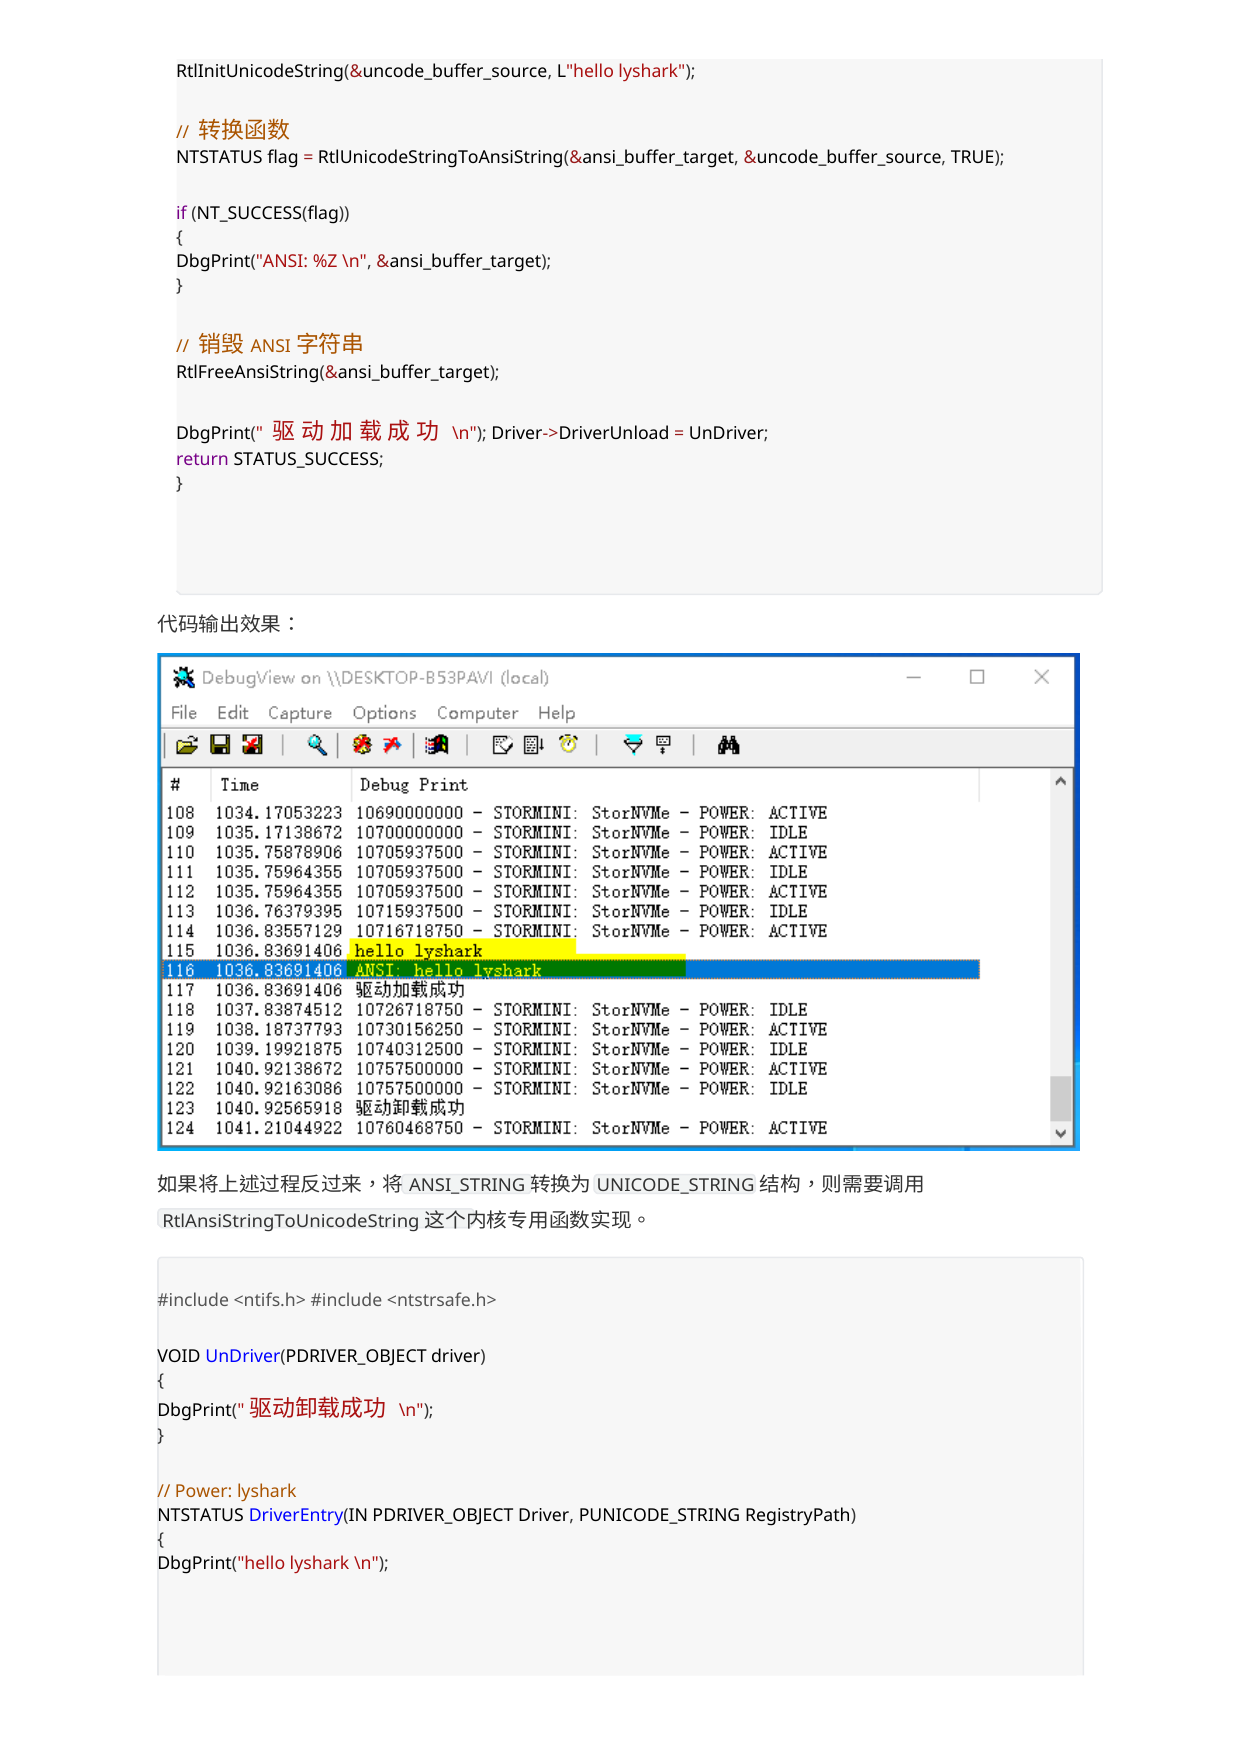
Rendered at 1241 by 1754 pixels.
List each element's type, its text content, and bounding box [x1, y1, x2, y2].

picture [157, 653, 1080, 658]
text 如果将上述过程反过来，将 ANSI_STRING 转换为 UNICODE_STRING 结构，则需要调用 [157, 658, 1096, 1199]
text RtlAnsiStringToUnicodeString 这个内核专用函数实现。 [162, 1199, 1096, 1234]
subtitle 代码输出效果： [157, 610, 1096, 637]
